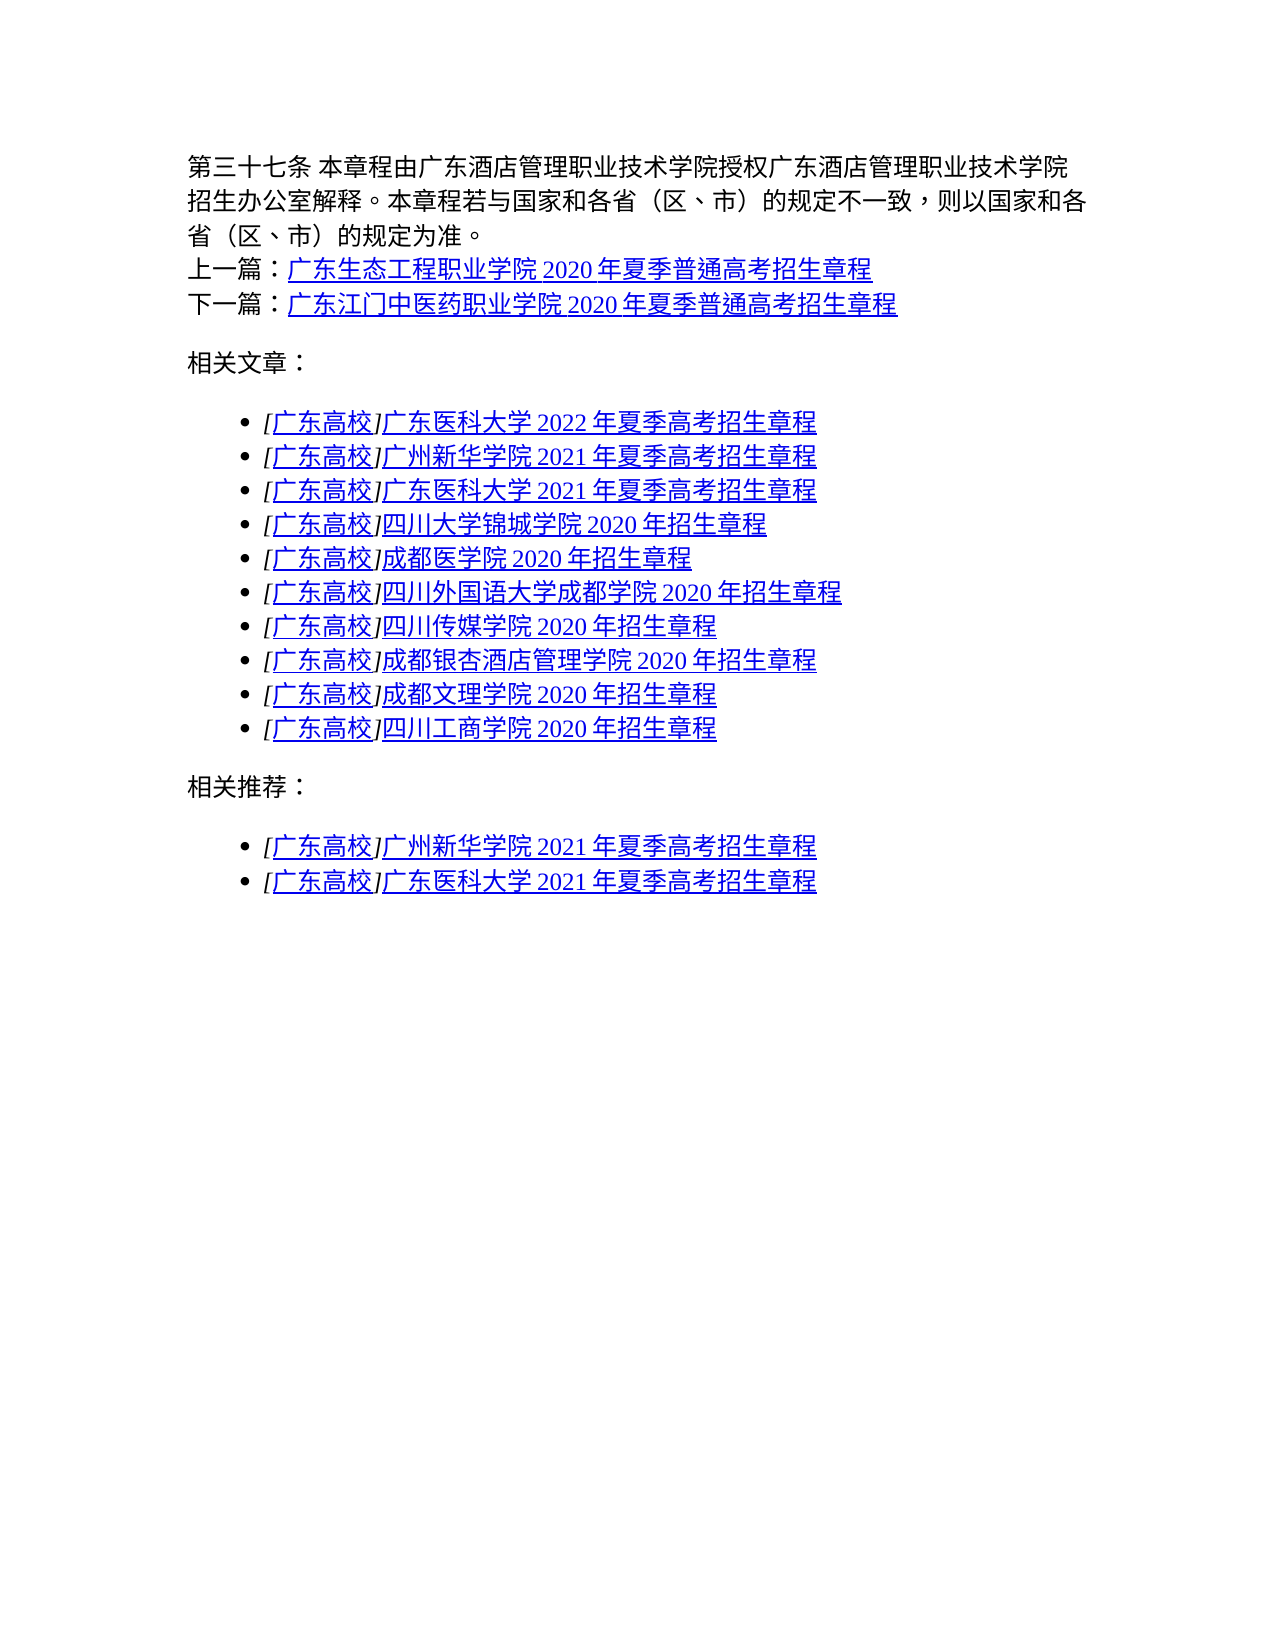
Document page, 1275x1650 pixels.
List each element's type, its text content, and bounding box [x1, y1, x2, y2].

list [广东高校]四川工商学院2020年招生章程 [241, 711, 1087, 745]
list [广东高校]广东医科大学2022年夏季高考招生章程 [241, 404, 1087, 438]
list [广东高校]四川大学锦城学院2020年招生章程 [241, 507, 1087, 541]
text 第三十七条 本章程由广东酒店管理职业技术学院授权广东酒店管理职业技术学院招生办公室解释。本章程若与国家和各省（区、市）的规定不一致，则以国家和各省（区、市）的规定为准。 [187, 150, 1087, 252]
list [广东高校]四川外国语大学成都学院2020年招生章程 [241, 575, 1087, 609]
list [广东高校]广州新华学院2021年夏季高考招生章程 [241, 829, 1087, 863]
list [广东高校]广东医科大学2021年夏季高考招生章程 [241, 863, 1087, 897]
list [广东高校]广东医科大学2021年夏季高考招生章程 [241, 472, 1087, 507]
list [广东高校]四川传媒学院2020年招生章程 [241, 609, 1087, 643]
list [广东高校]成都文理学院2020年招生章程 [241, 677, 1087, 711]
list [广东高校]成都银杏酒店管理学院2020年招生章程 [241, 643, 1087, 677]
list [广东高校]广州新华学院2021年夏季高考招生章程 [241, 438, 1087, 472]
text 相关推荐： [187, 770, 1087, 804]
list [广东高校]成都医学院2020年招生章程 [241, 541, 1087, 575]
text 相关文章： [187, 345, 1087, 379]
text 上一篇：广东生态工程职业学院2020年夏季普通高考招生章程 下一篇：广东江门中医药职业学院2020年夏季普通高考招生章程 [187, 252, 1087, 320]
